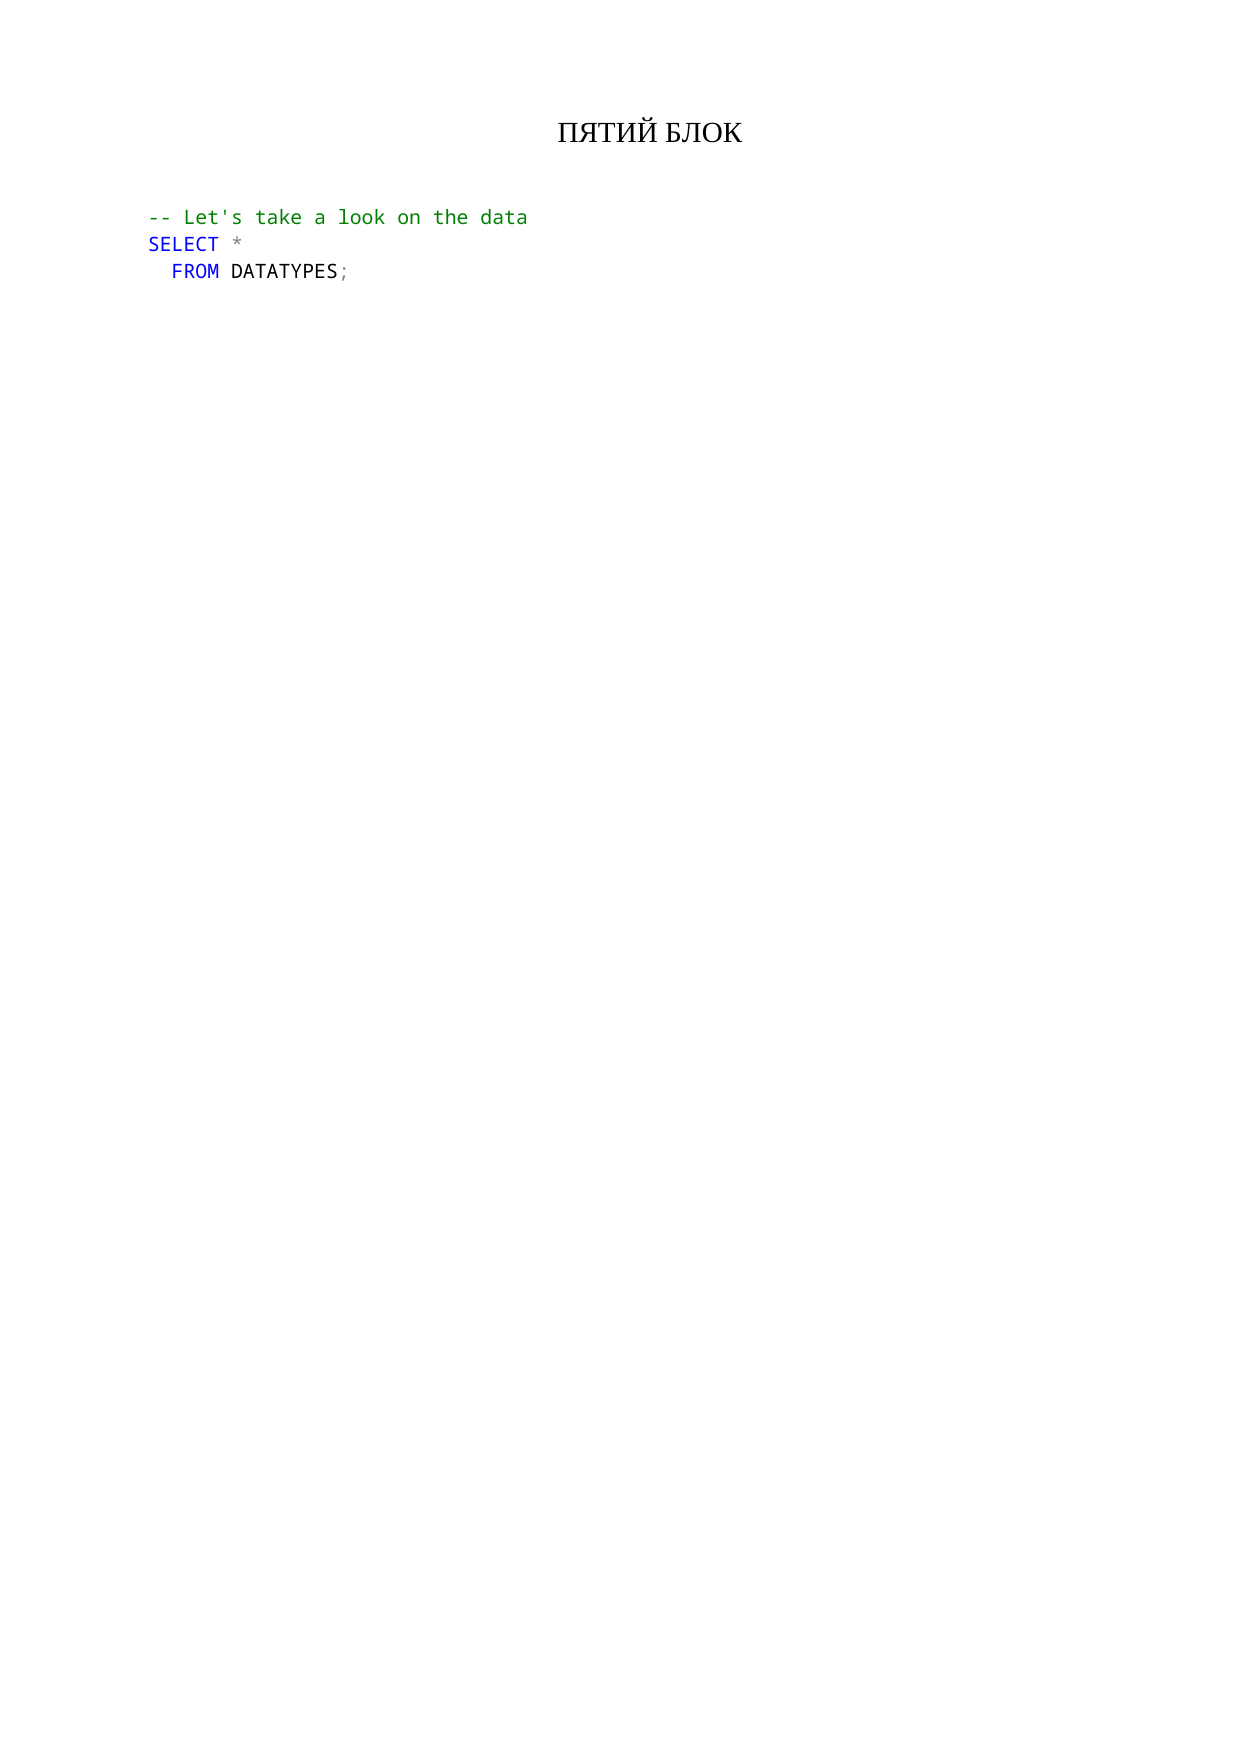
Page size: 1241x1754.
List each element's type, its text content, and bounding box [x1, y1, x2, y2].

text ПЯТИЙ БЛОК [148, 116, 1152, 149]
text FROM DATATYPES; [148, 257, 1152, 284]
text SELECT * [148, 230, 1152, 257]
text -- Let's take a look on the data [148, 203, 1152, 230]
